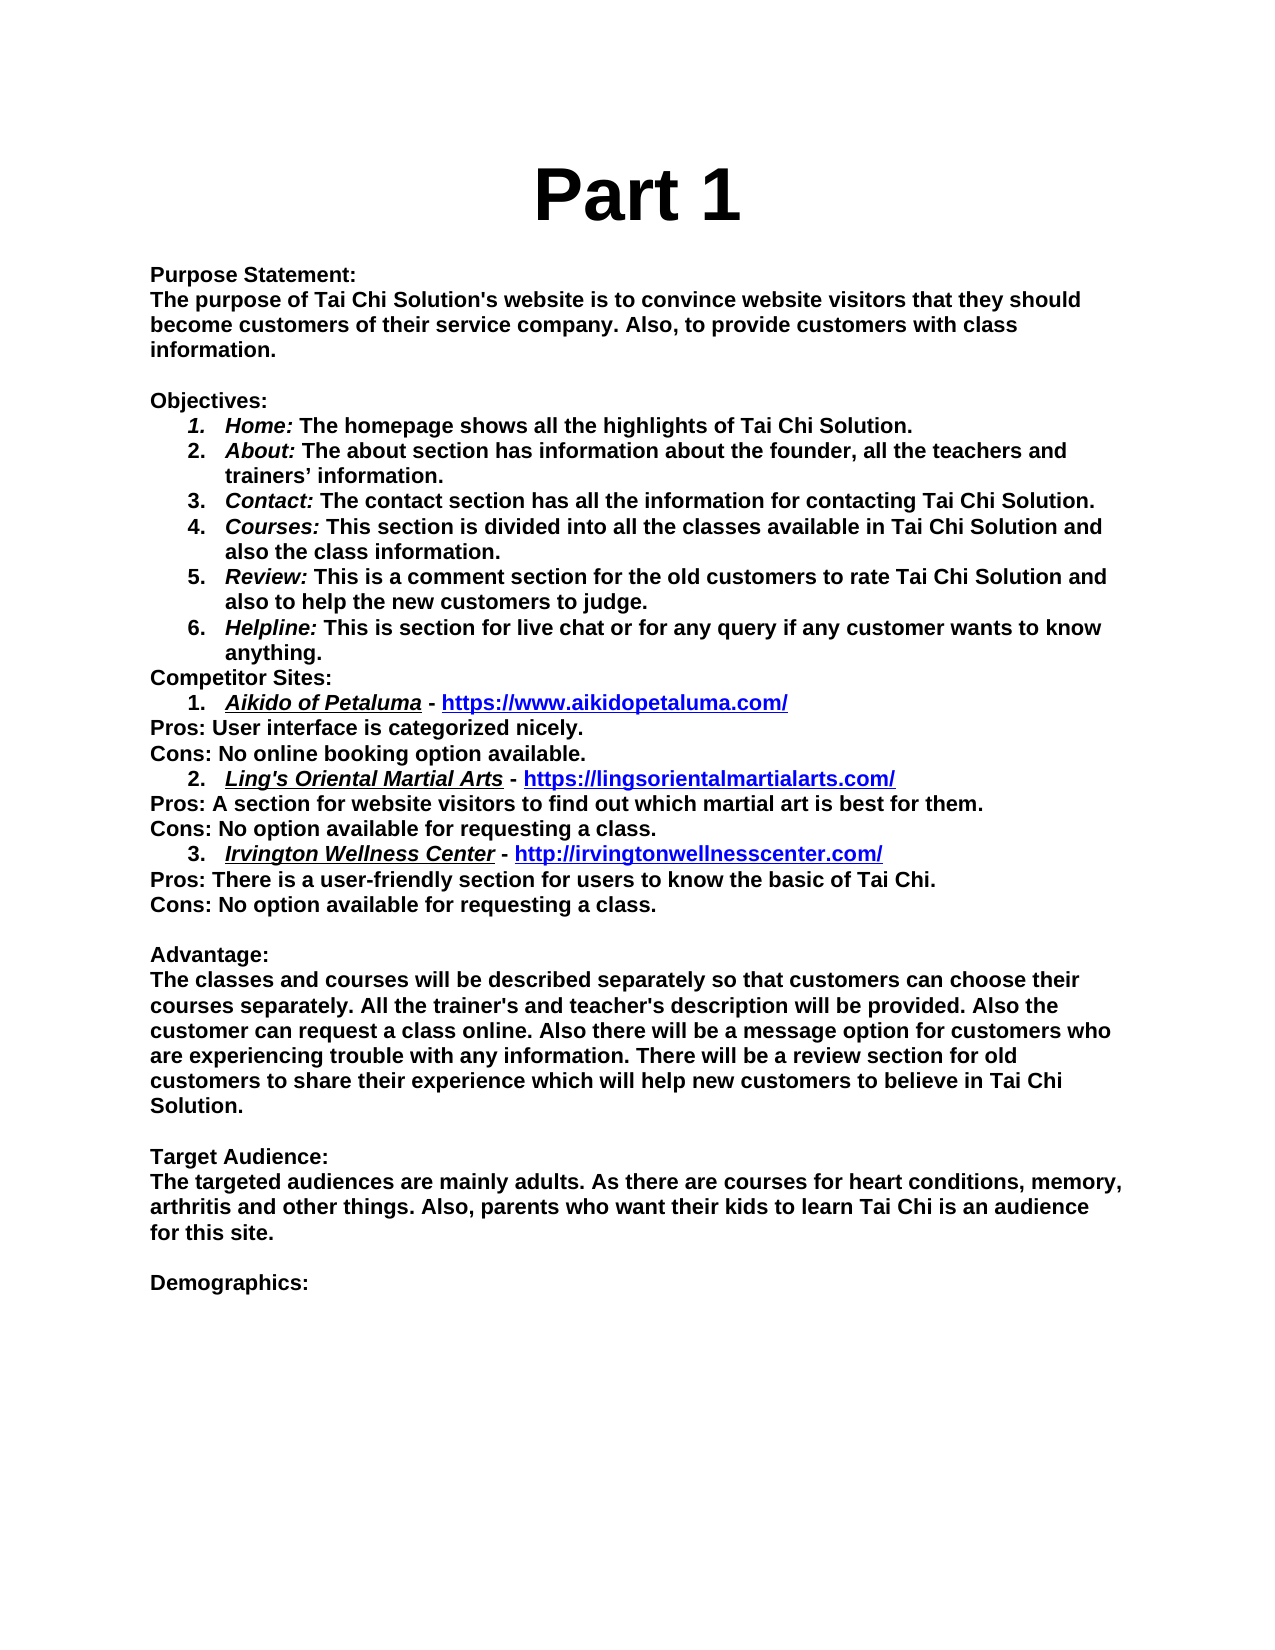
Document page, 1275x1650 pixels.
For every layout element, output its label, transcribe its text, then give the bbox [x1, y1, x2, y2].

list Home: The homepage shows all the highlights of Tai Chi Solution. [187, 413, 1125, 438]
text Pros: A section for website visitors to find out which martial art is best for them. [150, 791, 1125, 816]
text The purpose of Tai Chi Solution's website is to convince website visitors that they should become customers of their service company. Also, to provide customers with class information. [150, 287, 1125, 362]
text Competitor Sites: [150, 665, 1125, 690]
text Cons: No option available for requesting a class. [150, 816, 1125, 841]
text Advantage: [150, 942, 1125, 967]
list Irvington Wellness Center - http://irvingtonwellnesscenter.com/ [187, 841, 1125, 866]
list Review: This is a comment section for the old customers to rate Tai Chi Solution and also to help the new customers to judge. [187, 564, 1125, 614]
list Helpline: This is section for live chat or for any query if any customer wants to know anything. [187, 614, 1125, 665]
list About: The about section has information about the founder, all the teachers and trainers’ information. [187, 438, 1125, 488]
text Cons: No option available for requesting a class. [150, 892, 1125, 917]
list Ling's Oriental Martial Arts - https://lingsorientalmartialarts.com/ [187, 766, 1125, 791]
list Aikido of Petaluma - https://www.aikidopetaluma.com/ [187, 690, 1125, 715]
text Purpose Statement: [150, 261, 1125, 287]
text Pros: There is a user-friendly section for users to know the basic of Tai Chi. [150, 866, 1125, 892]
text The targeted audiences are mainly adults. As there are courses for heart conditions, memory, arthritis and other things. Also, parents who want their kids to learn Tai Chi is an audience for this site. [150, 1169, 1125, 1244]
text Objectives: [150, 387, 1125, 413]
list Courses: This section is divided into all the classes available in Tai Chi Solution and also the class information. [187, 513, 1125, 564]
text Target Audience: [150, 1144, 1125, 1169]
list Contact: The contact section has all the information for contacting Tai Chi Solution. [187, 488, 1125, 513]
text Pros: User interface is categorized nicely. [150, 715, 1125, 740]
text Demographics: [150, 1270, 1125, 1295]
text Cons: No online booking option available. [150, 740, 1125, 766]
text Part 1 [150, 150, 1125, 236]
text The classes and courses will be described separately so that customers can choose their courses separately. All the trainer's and teacher's description will be provided. Also the customer can request a class online. Also there will be a message option for customers who are experiencing trouble with any information. There will be a review section for old customers to share their experience which will help new customers to believe in Tai Chi Solution. [150, 967, 1125, 1118]
